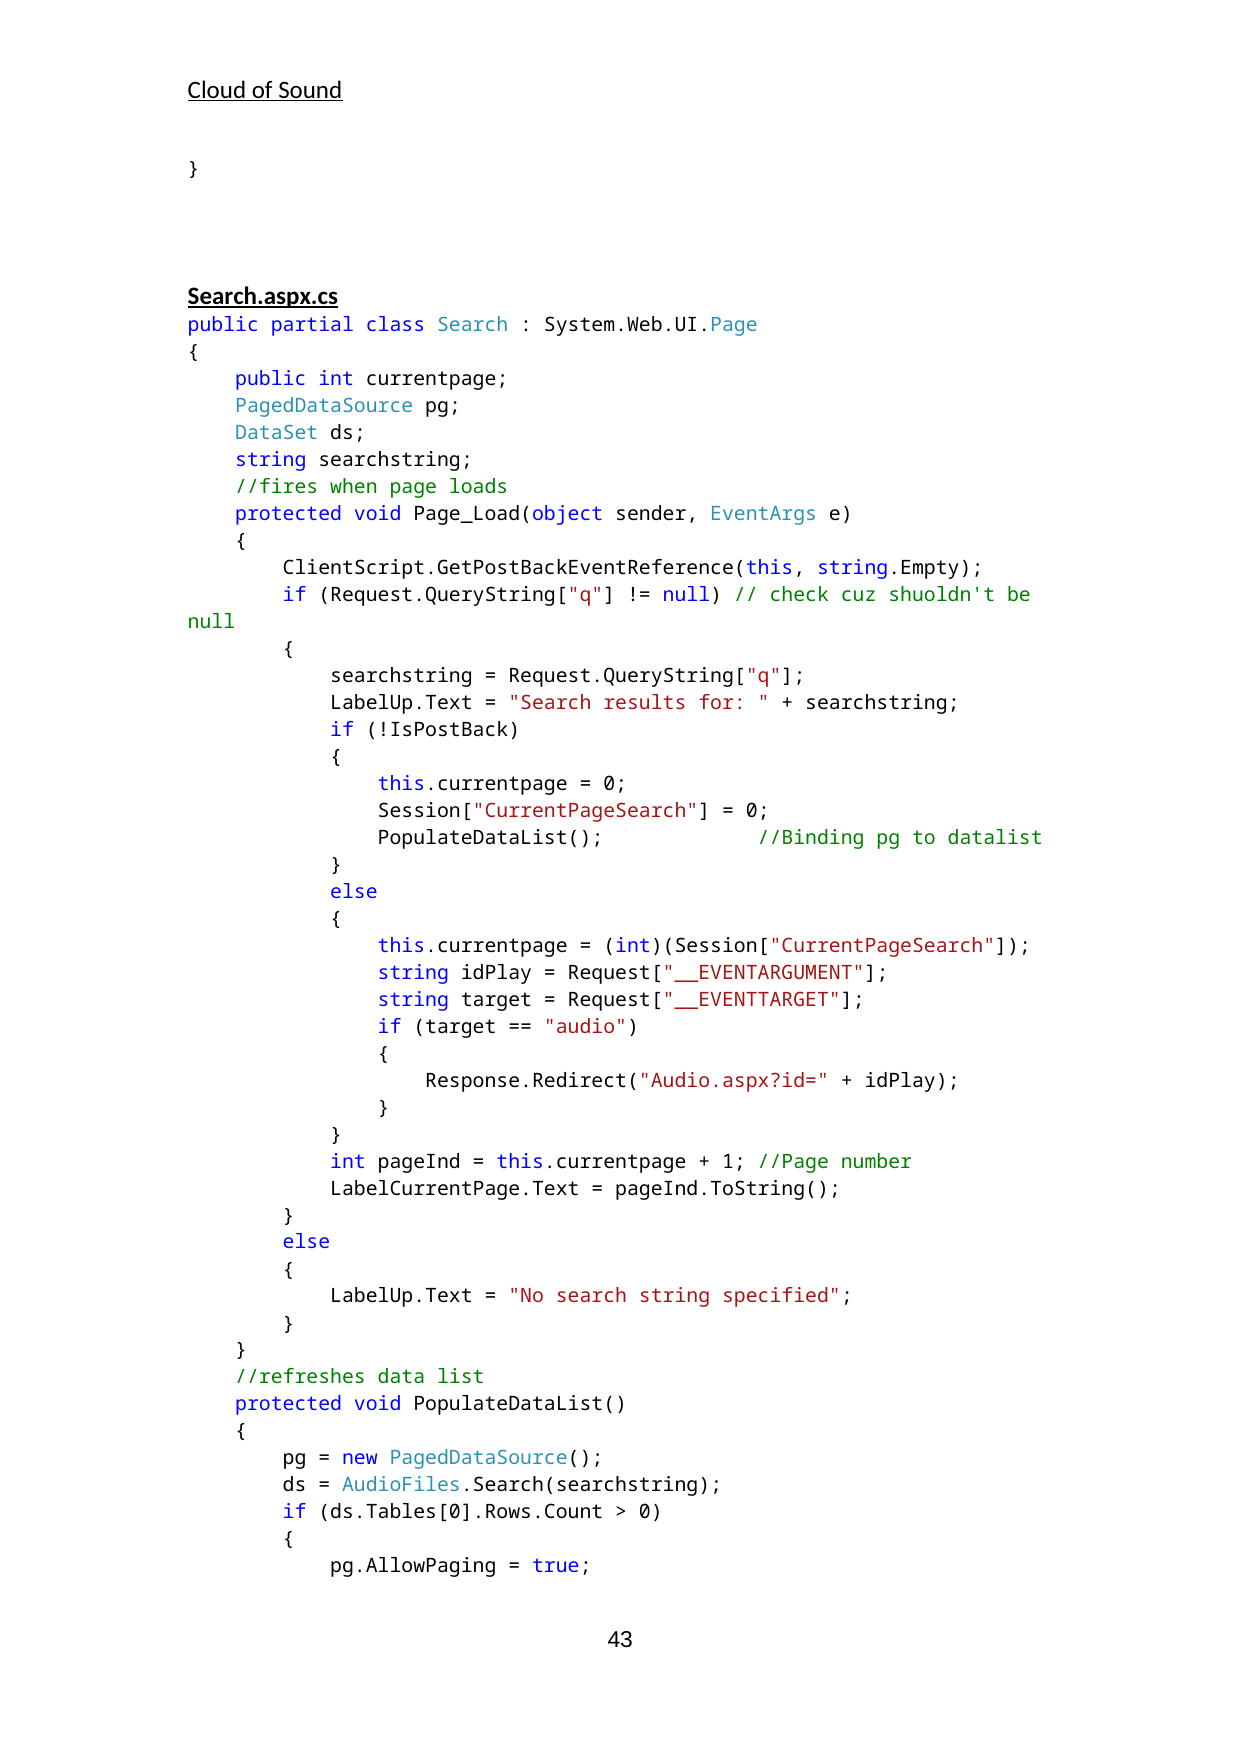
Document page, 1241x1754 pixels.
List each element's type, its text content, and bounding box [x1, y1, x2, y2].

text if (ds.Tables[0].Rows.Count > 0) [187, 1498, 1053, 1524]
text } [187, 1120, 1053, 1147]
text pg.AllowPaging = true; [187, 1552, 1053, 1578]
text int pageInd = this.currentpage + 1; //Page number [187, 1147, 1053, 1174]
text { [187, 742, 1053, 769]
text //fires when page loads [187, 472, 1053, 499]
text searchstring = Request.QueryString["q"]; [187, 661, 1053, 688]
text string target = Request["__EVENTTARGET"]; [187, 985, 1053, 1012]
text { [187, 337, 1053, 364]
text } [187, 850, 1053, 877]
text } [187, 154, 1053, 181]
text LabelCurrentPage.Text = pageInd.ToString(); [187, 1174, 1053, 1201]
text { [187, 634, 1053, 661]
text LabelUp.Text = "No search string specified"; [187, 1282, 1053, 1309]
text Session["CurrentPageSearch"] = 0; [187, 796, 1053, 823]
text ds = AudioFiles.Search(searchstring); [187, 1471, 1053, 1498]
text { [187, 1039, 1053, 1066]
text { [187, 1255, 1053, 1282]
text } [187, 1201, 1053, 1228]
text { [187, 526, 1053, 553]
text this.currentpage = (int)(Session["CurrentPageSearch"]); [187, 931, 1053, 958]
text string idPlay = Request["__EVENTARGUMENT"]; [187, 958, 1053, 985]
text this.currentpage = 0; [187, 769, 1053, 796]
text } [187, 1336, 1053, 1363]
text Search.aspx.cs public partial class Search : System.Web.UI.Page [187, 280, 1053, 337]
text protected void PopulateDataList() [187, 1390, 1053, 1417]
text PagedDataSource pg; [187, 391, 1053, 418]
text public int currentpage; [187, 364, 1053, 391]
text PopulateDataList(); //Binding pg to datalist [187, 823, 1053, 850]
text { [187, 1524, 1053, 1552]
text if (Request.QueryString["q"] != null) // check cuz shuoldn't be null [187, 580, 1053, 634]
text { [187, 1417, 1053, 1444]
text //refreshes data list [187, 1363, 1053, 1390]
text LabelUp.Text = "Search results for: " + searchstring; [187, 688, 1053, 715]
text else [187, 877, 1053, 904]
text ClientScript.GetPostBackEventReference(this, string.Empty); [187, 553, 1053, 580]
text if (!IsPostBack) [187, 715, 1053, 742]
text { [187, 904, 1053, 931]
text string searchstring; [187, 445, 1053, 472]
text DataSet ds; [187, 418, 1053, 445]
text else [187, 1228, 1053, 1255]
text if (target == "audio") [187, 1012, 1053, 1039]
text } [187, 1309, 1053, 1336]
text pg = new PagedDataSource(); [187, 1444, 1053, 1471]
text } [187, 1093, 1053, 1120]
text protected void Page_Load(object sender, EventArgs e) [187, 499, 1053, 526]
text Response.Redirect("Audio.aspx?id=" + idPlay); [187, 1066, 1053, 1093]
